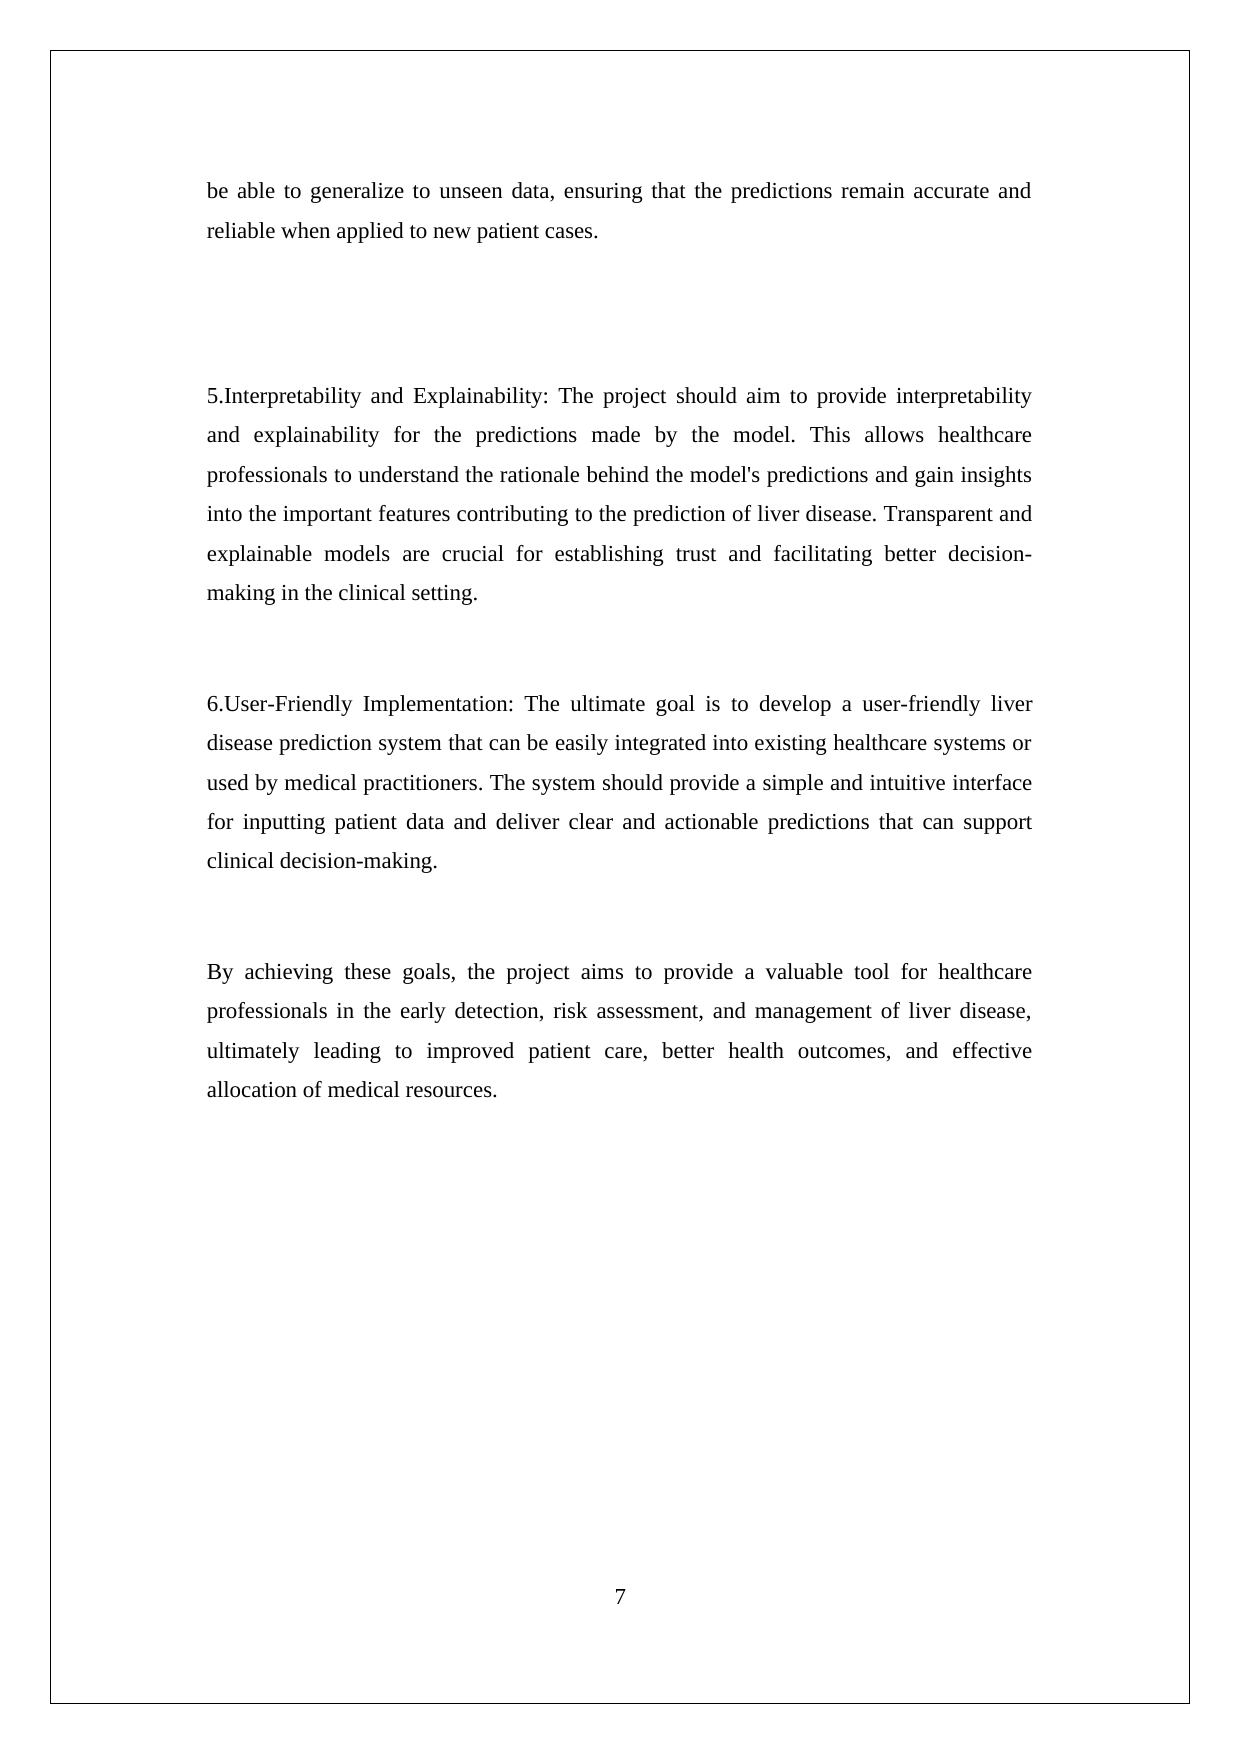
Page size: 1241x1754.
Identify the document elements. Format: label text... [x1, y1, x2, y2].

text 6.User-Friendly Implementation: The ultimate goal is to develop a user-friendly liver disease prediction system that can be easily integrated into existing healthcare systems or used by medical practitioners. The system should provide a simple and intuitive interface for inputting patient data and deliver clear and actionable predictions that can support clinical decision-making. [207, 689, 1033, 874]
text By achieving these goals, the project aims to provide a valuable tool for healthcare professionals in the early detection, risk assessment, and management of liver disease, ultimately leading to improved patient care, better health outcomes, and effective allocation of medical resources. [207, 958, 1033, 1102]
text 5.Interpretability and Explainability: The project should aim to provide interpretability and explainability for the predictions made by the model. This allows healthcare professionals to understand the rationale behind the model's predictions and gain insights into the important features contributing to the prediction of liver disease. Transparent and explainable models are crucial for establishing trust and facilitating better decision-making in the clinical setting. [207, 382, 1033, 606]
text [207, 177, 1033, 243]
